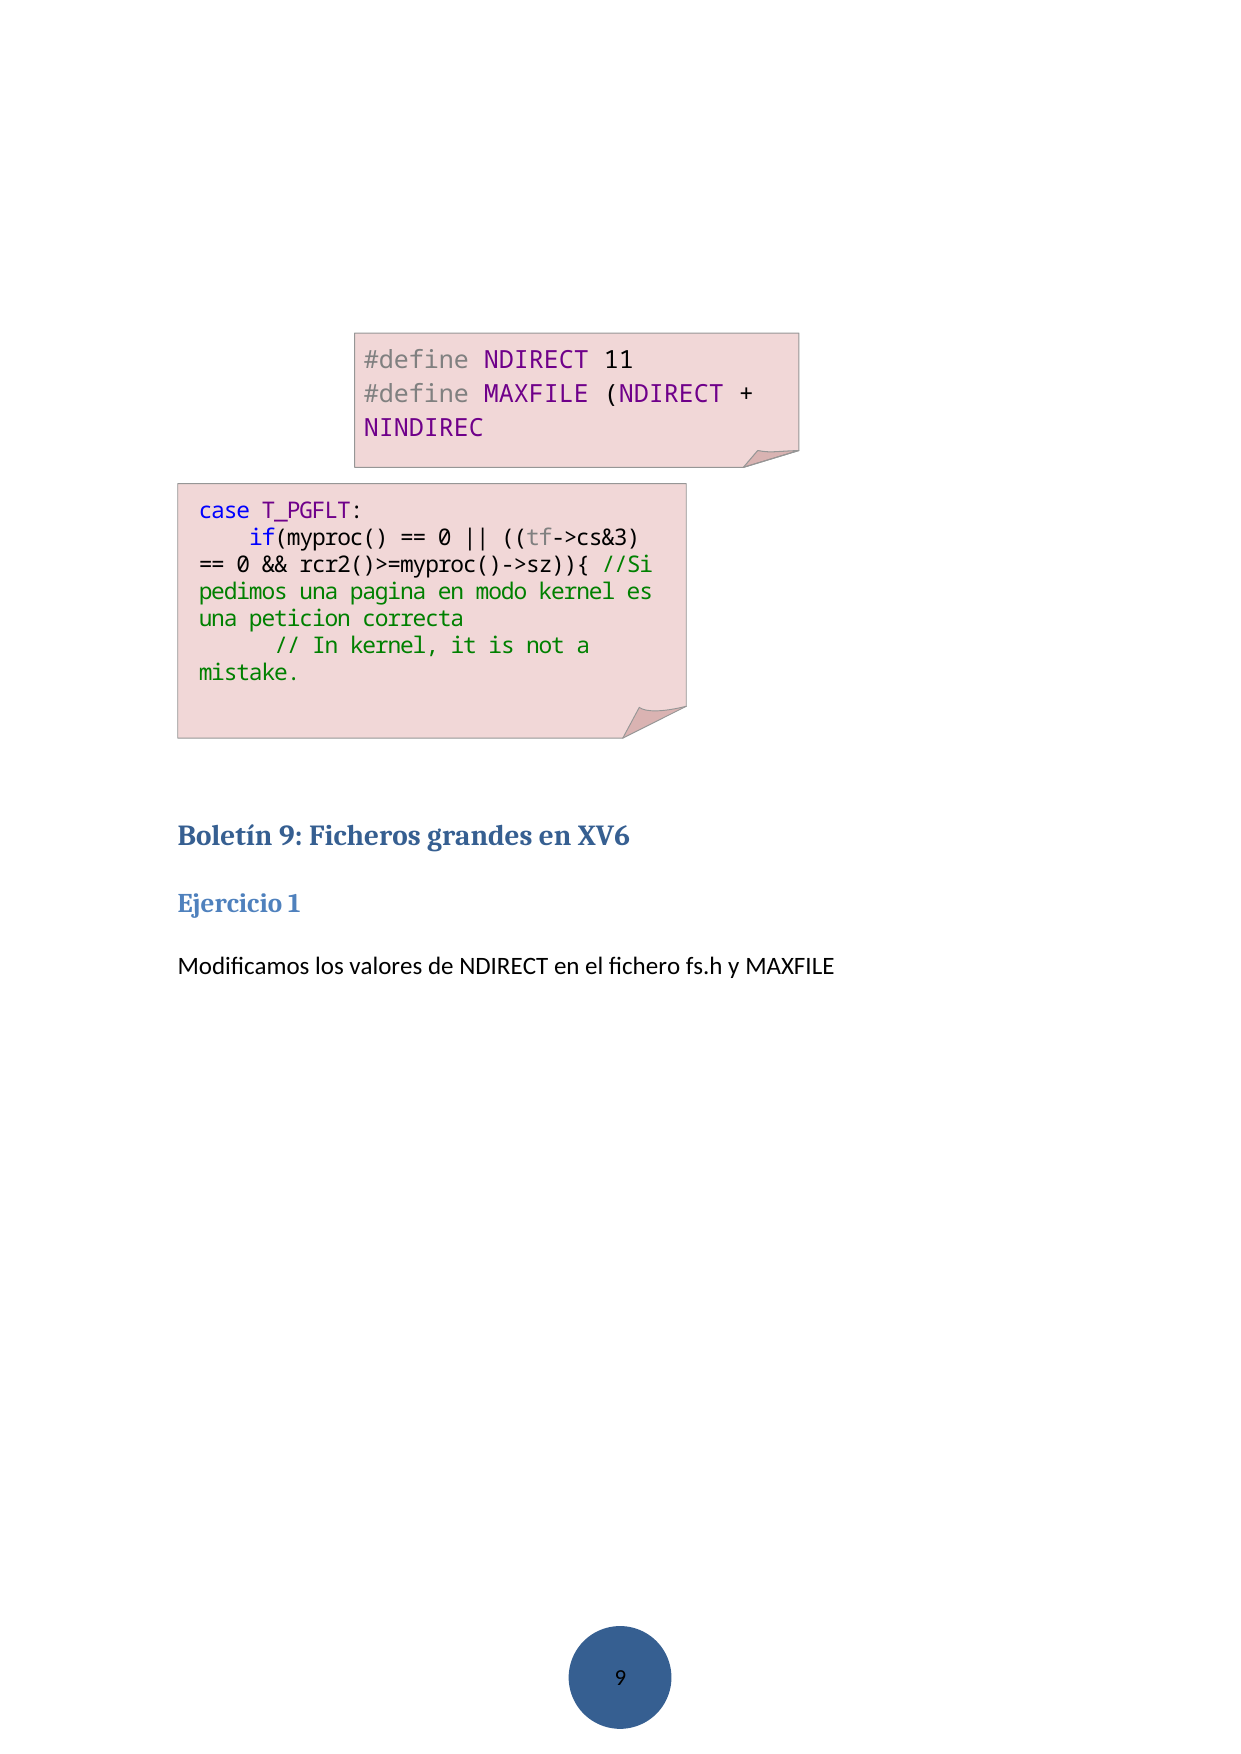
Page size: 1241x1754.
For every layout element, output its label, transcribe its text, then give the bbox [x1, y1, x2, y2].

text Modificamos los valores de NDIRECT en el fichero fs.h y MAXFILE [177, 950, 1063, 980]
subtitle Boletín 9: Ficheros grandes en XV6 [177, 819, 1063, 853]
text Ejercicio 1 [177, 888, 1063, 919]
